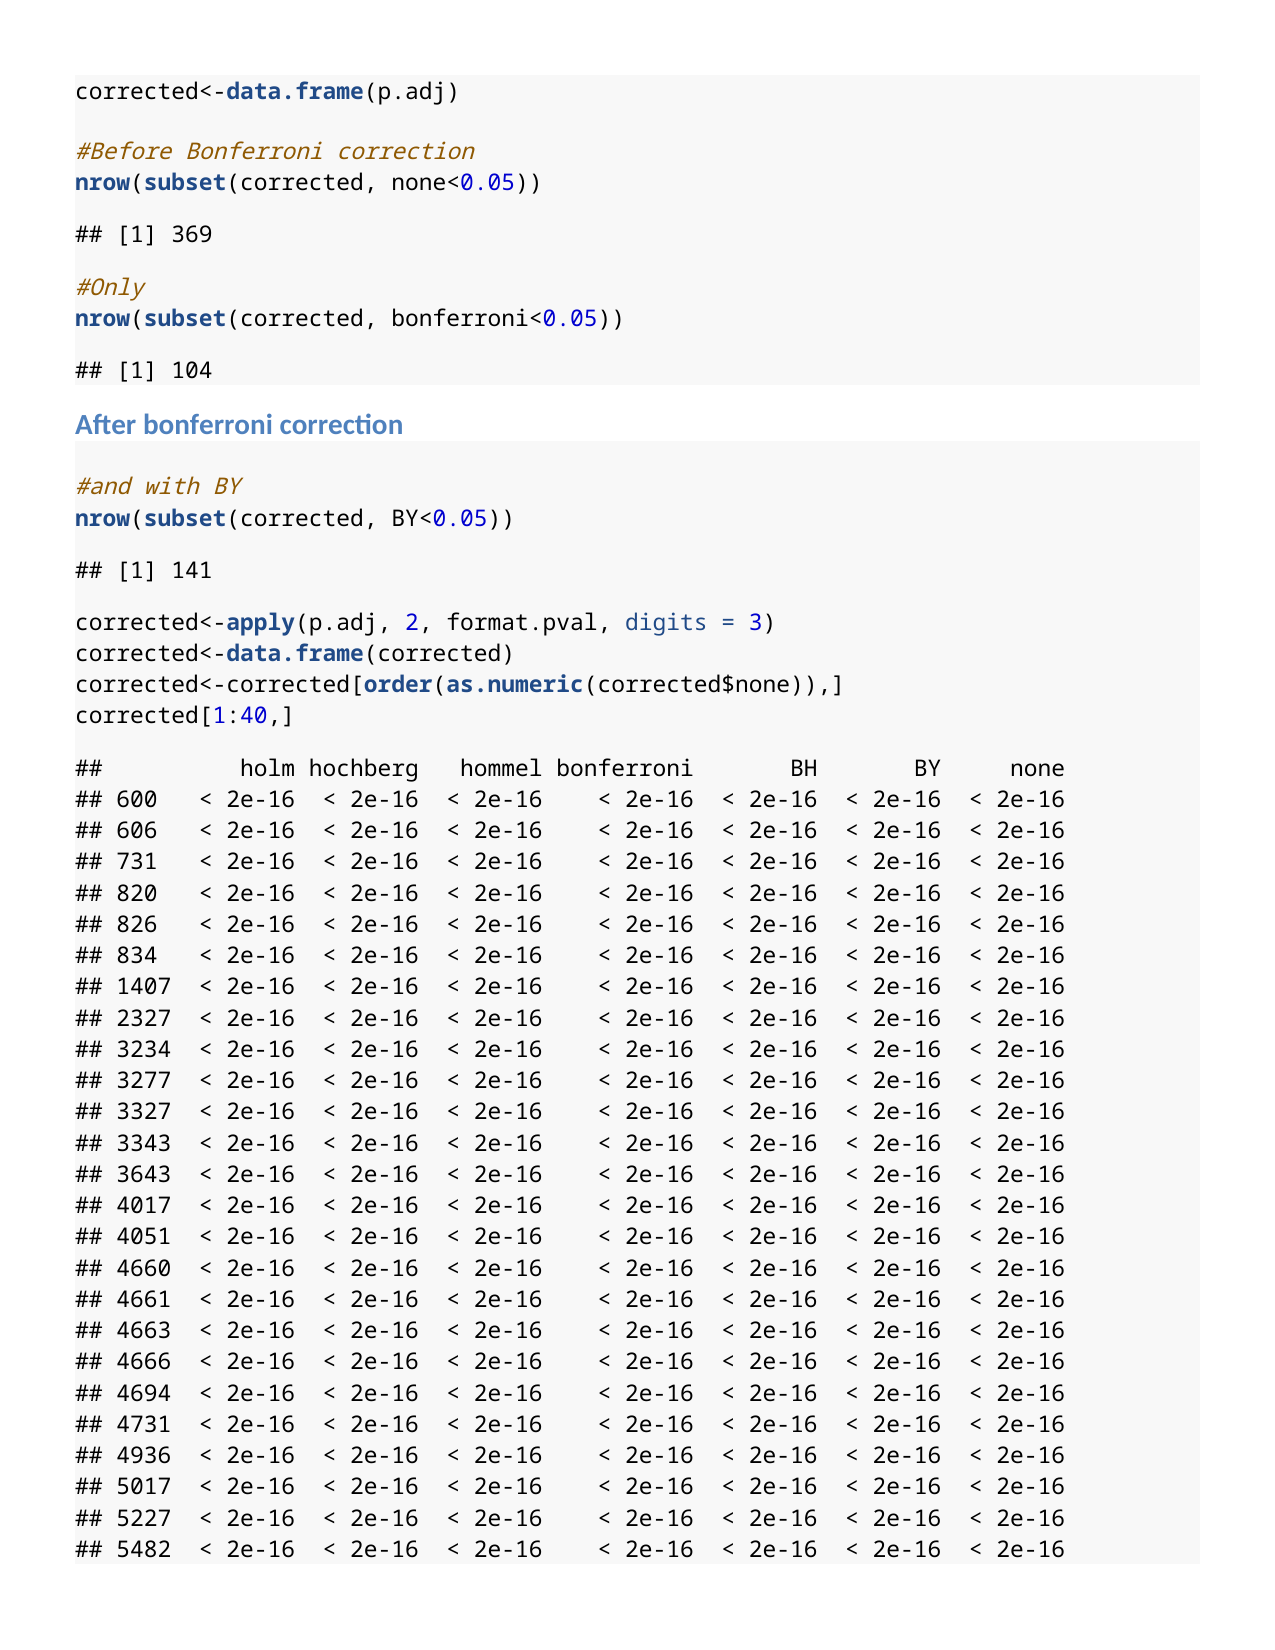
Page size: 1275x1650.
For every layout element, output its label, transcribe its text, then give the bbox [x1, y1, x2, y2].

subtitle After bonferroni correction [75, 406, 1200, 441]
text #and with BY nrow(subset(corrected, BY<0.05)) [75, 441, 1200, 533]
text corrected<-apply(p.adj, 2, format.pval, digits = 3) corrected<-data.frame(corrected) corrected<-corrected[order(as.numeric(corrected$none)),] corrected[1:40,] [295, 606, 1200, 731]
text ## [1] 104 [75, 354, 1200, 385]
text #Only nrow(subset(corrected, bonferroni<0.05)) [144, 270, 1200, 333]
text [75, 75, 1200, 197]
text ## [1] 141 [75, 553, 1200, 585]
text ## [1] 369 [75, 218, 1200, 249]
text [75, 751, 1200, 1564]
